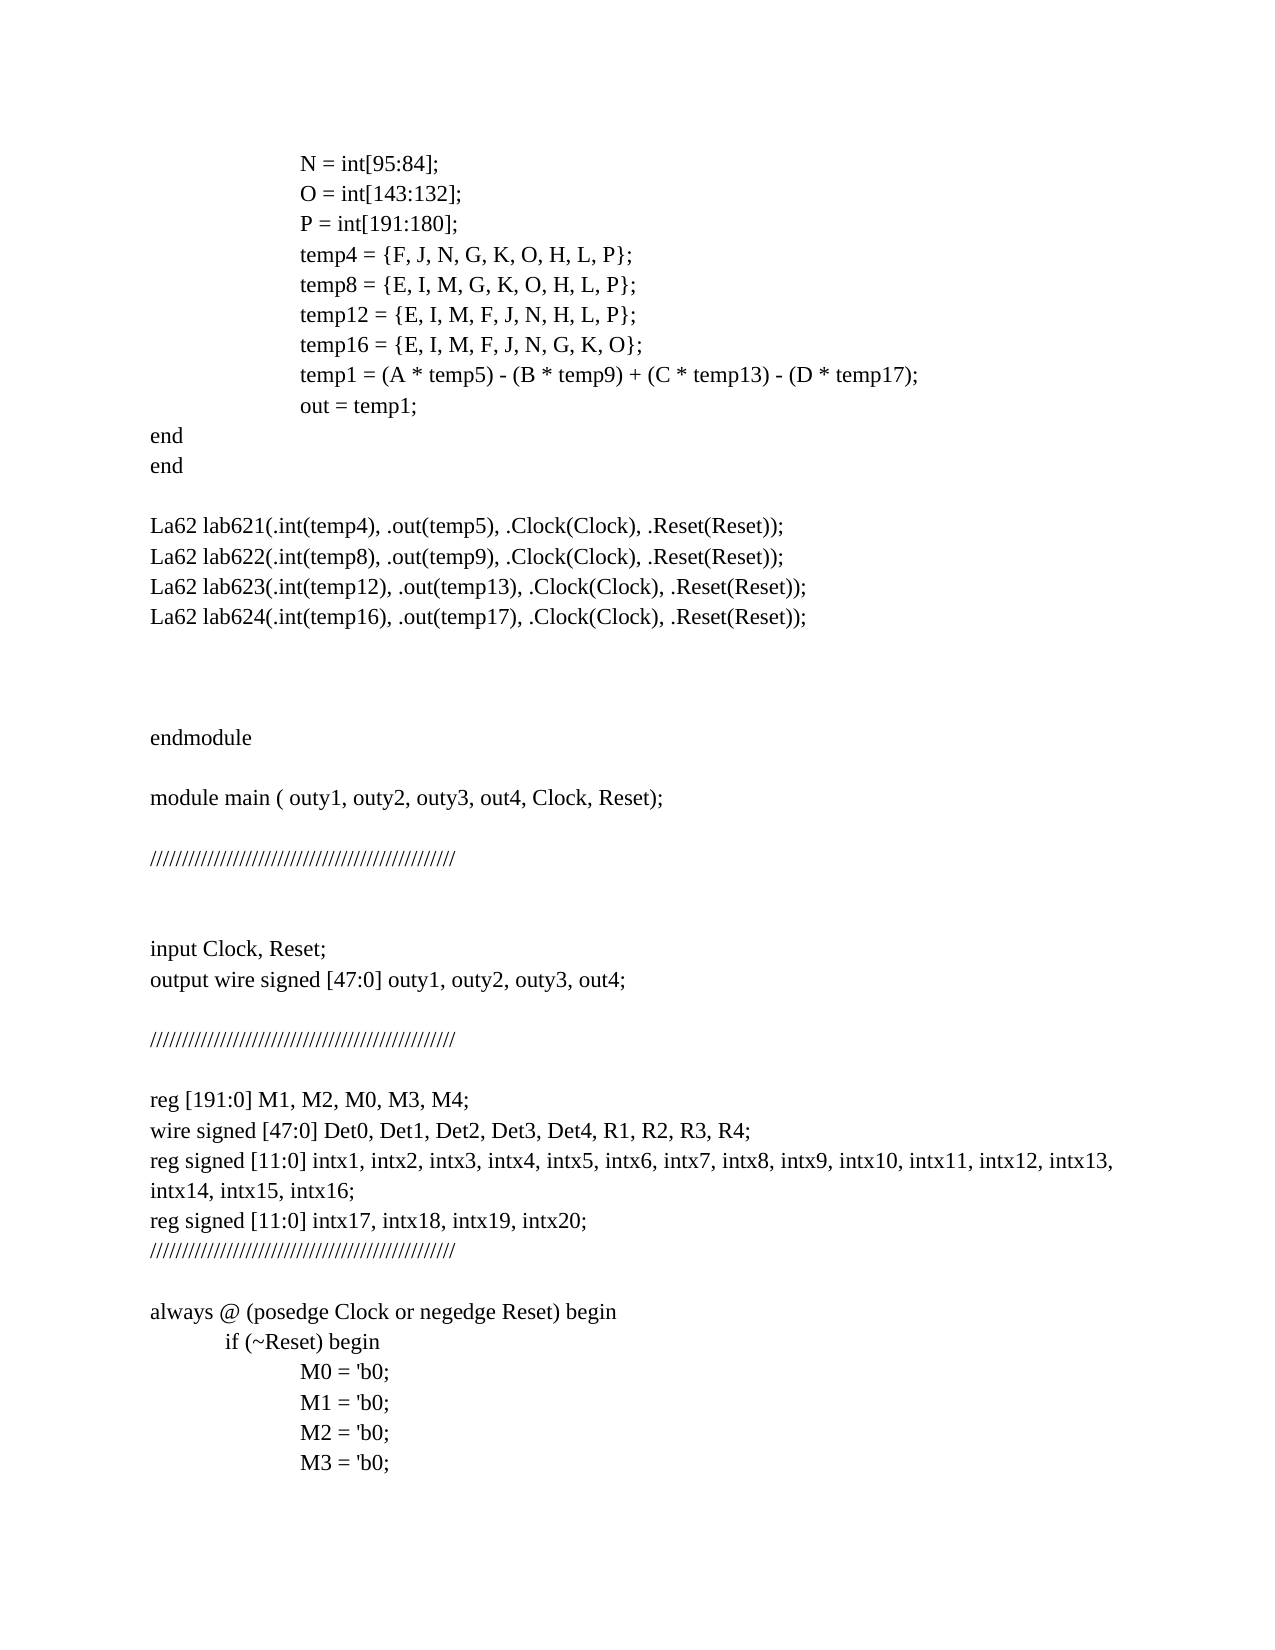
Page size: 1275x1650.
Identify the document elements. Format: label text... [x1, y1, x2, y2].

text reg signed [11:0] intx1, intx2, intx3, intx4, intx5, intx6, intx7, intx8, intx9, intx10, intx11, intx12, intx13, intx14, intx15, intx16; [150, 1147, 1125, 1203]
text output wire signed [47:0] outy1, outy2, outy3, out4; [150, 966, 1125, 992]
text reg [191:0] M1, M2, M0, M3, M4; [150, 1086, 1125, 1113]
text end [150, 452, 1125, 478]
text La62 lab621(.int(temp4), .out(temp5), .Clock(Clock), .Reset(Reset)); [150, 512, 1125, 539]
text //////////////////////////////////////////////// [150, 845, 1125, 871]
text N = int[95:84]; [150, 150, 1125, 176]
text wire signed [47:0] Det0, Det1, Det2, Det3, Det4, R1, R2, R3, R4; [150, 1117, 1125, 1143]
text M3 = 'b0; [150, 1449, 1125, 1475]
text //////////////////////////////////////////////// [150, 1026, 1125, 1052]
text always @ (posedge Clock or negedge Reset) begin [150, 1298, 1125, 1324]
text La62 lab623(.int(temp12), .out(temp13), .Clock(Clock), .Reset(Reset)); [150, 573, 1125, 599]
text temp1 = (A * temp5) - (B * temp9) + (C * temp13) - (D * temp17); [150, 361, 1125, 388]
text module main ( outy1, outy2, outy3, out4, Clock, Reset); [150, 784, 1125, 811]
text M0 = 'b0; [150, 1358, 1125, 1385]
text reg signed [11:0] intx17, intx18, intx19, intx20; [150, 1207, 1125, 1234]
text O = int[143:132]; [150, 180, 1125, 207]
text temp12 = {E, I, M, F, J, N, H, L, P}; [150, 301, 1125, 327]
text temp4 = {F, J, N, G, K, O, H, L, P}; [150, 241, 1125, 267]
text La62 lab622(.int(temp8), .out(temp9), .Clock(Clock), .Reset(Reset)); [150, 543, 1125, 569]
text //////////////////////////////////////////////// [150, 1237, 1125, 1264]
text temp16 = {E, I, M, F, J, N, G, K, O}; [150, 331, 1125, 358]
text temp8 = {E, I, M, G, K, O, H, L, P}; [150, 271, 1125, 297]
text P = int[191:180]; [150, 210, 1125, 237]
text M2 = 'b0; [150, 1419, 1125, 1445]
text out = temp1; [150, 392, 1125, 418]
text input Clock, Reset; [150, 935, 1125, 962]
text if (~Reset) begin [150, 1328, 1125, 1354]
text endmodule [150, 724, 1125, 750]
text La62 lab624(.int(temp16), .out(temp17), .Clock(Clock), .Reset(Reset)); [150, 603, 1125, 629]
text M1 = 'b0; [150, 1388, 1125, 1415]
text end [150, 422, 1125, 448]
